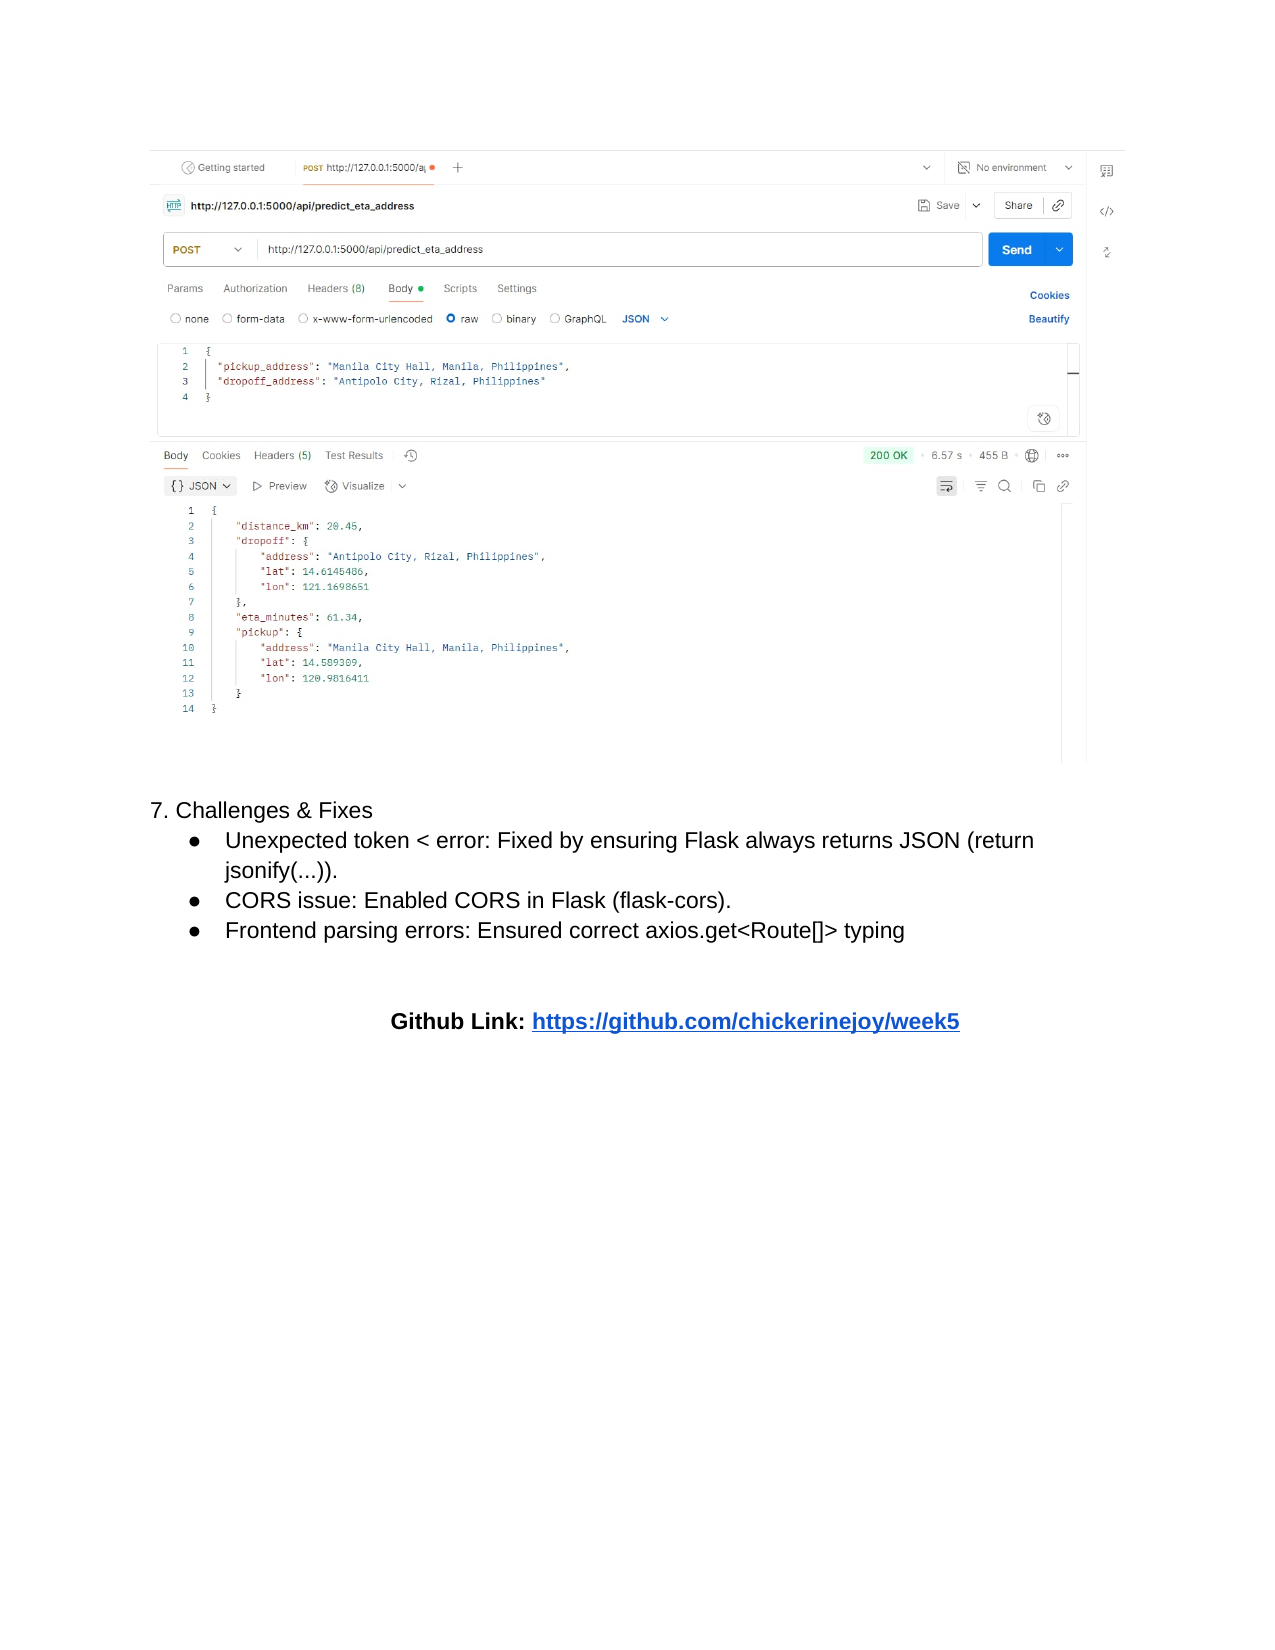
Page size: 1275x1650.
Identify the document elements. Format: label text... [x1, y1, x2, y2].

text Github Link: https://github.com/chickerinejoy/week5 [225, 1008, 1125, 1034]
list CORS issue: Enabled CORS in Flask (flask-cors). [187, 887, 1125, 913]
text 7. Challenges & Fixes [150, 797, 1125, 823]
list Frontend parsing errors: Ensured correct axios.get<Route[]> typing [187, 917, 1125, 944]
list Unexpected token < error: Fixed by ensuring Flask always returns JSON (return jsonify(...)). [187, 827, 1125, 883]
picture [150, 150, 1125, 763]
